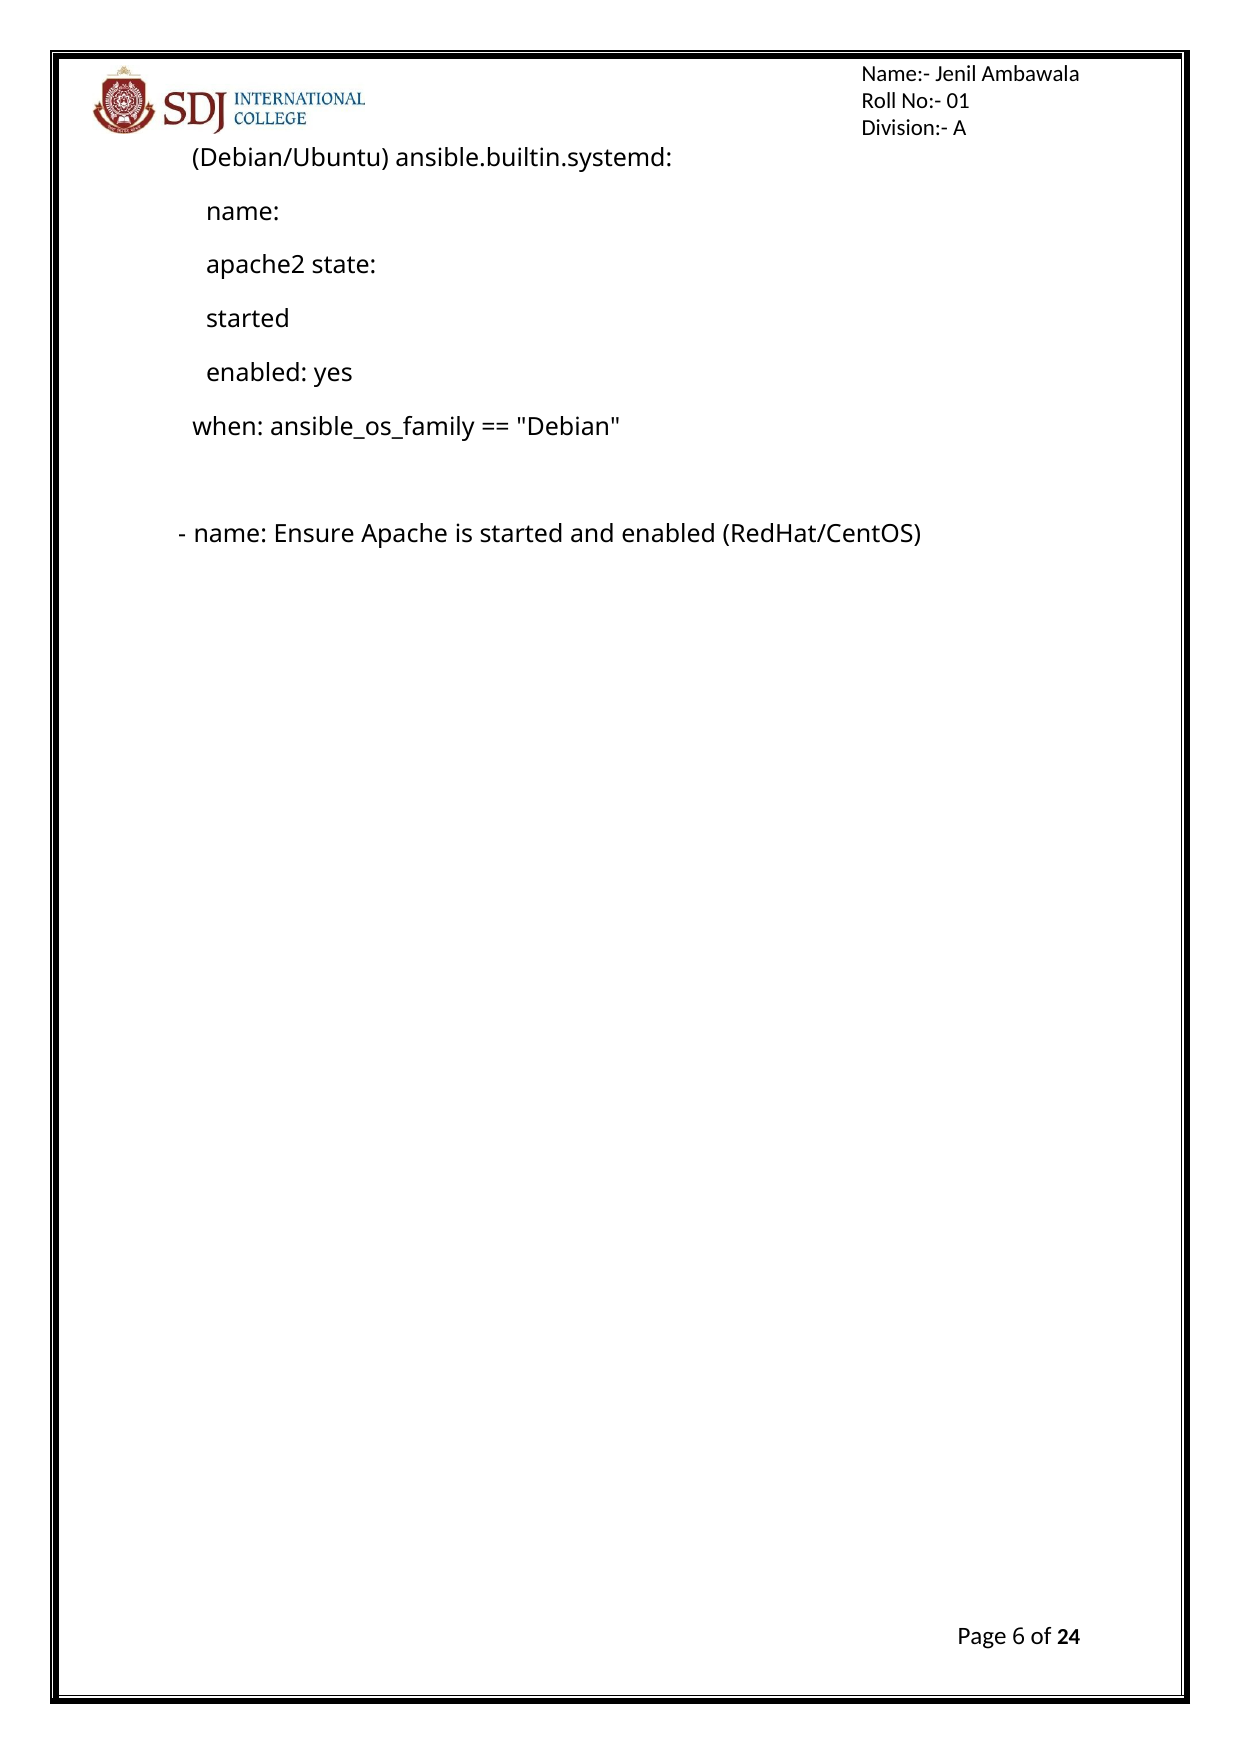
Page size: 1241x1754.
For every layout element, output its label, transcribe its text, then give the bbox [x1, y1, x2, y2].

text name: apache2 state: started enabled: yes [206, 193, 380, 389]
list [178, 139, 884, 174]
text when: ansible_os_family == "Debian" [192, 408, 1113, 442]
picture [92, 65, 365, 134]
list name: Ensure Apache is started and enabled (RedHat/CentOS) [178, 516, 1113, 550]
